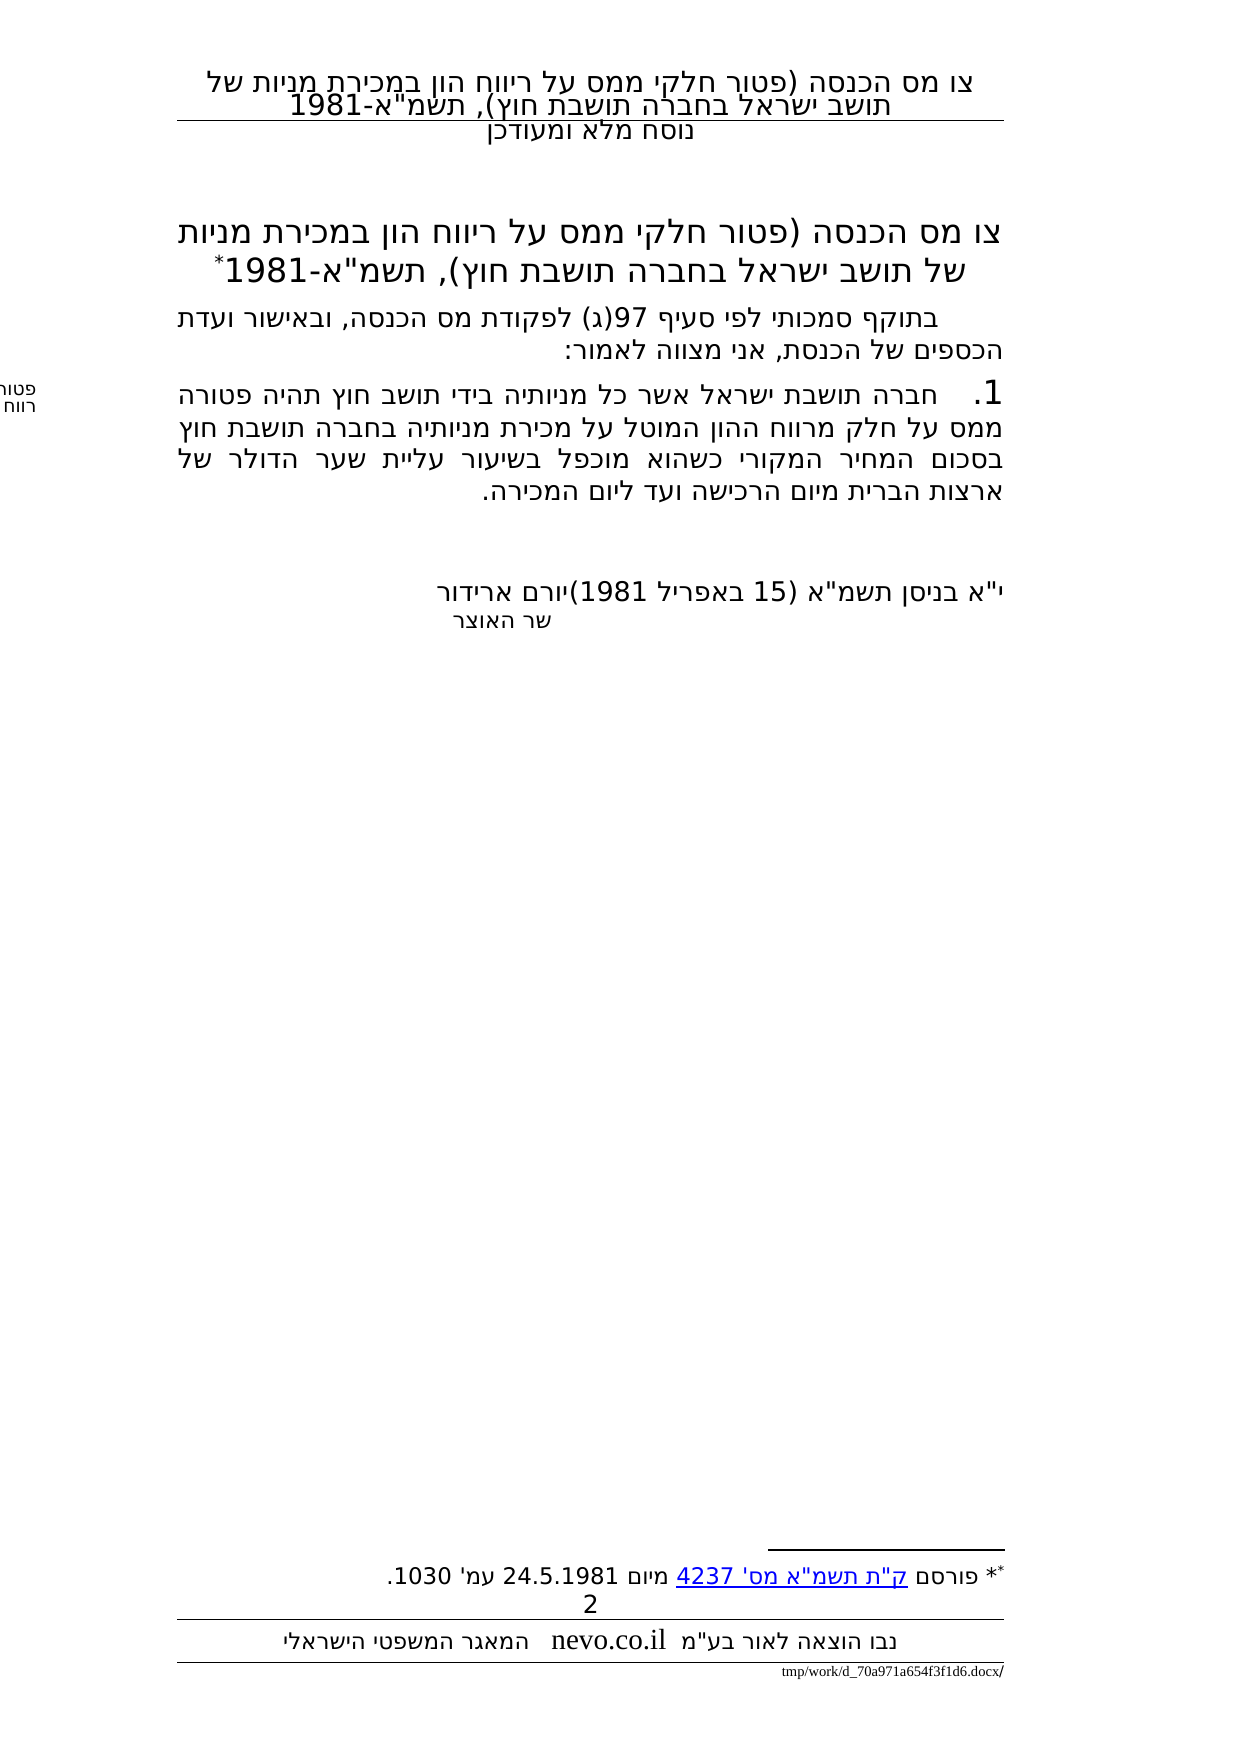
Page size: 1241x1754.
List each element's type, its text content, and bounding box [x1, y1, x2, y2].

text 1. חברה תושבת ישראל אשר כל מניותיה בידי תושב חוץ תהיה פטורה ממס על חלק מרווח ההון המוטל על מכירת מניותיה בחברה תושבת חוץ בסכום המחיר המקורי כשהוא מוכפל בשיעור עליית שער הדולר של ארצות הברית מיום הרכישה ועד ליום המכירה. [177, 373, 1004, 507]
text י"א בניסן תשמ"א (15 באפריל 1981) יורם ארידור [177, 576, 1004, 608]
text צו מס הכנסה (פטור חלקי ממס על ריווח הון במכירת מניות של תושב ישראל בחברה תושבת חוץ), תשמ"א-1981* [177, 212, 1004, 290]
text בתוקף סמכותי לפי סעיף 97(ג) לפקודת מס הכנסה, ובאישור ועדת הכספים של הכנסת, אני מצווה לאמור: [177, 303, 1004, 366]
text שר האוצר [177, 608, 1004, 634]
